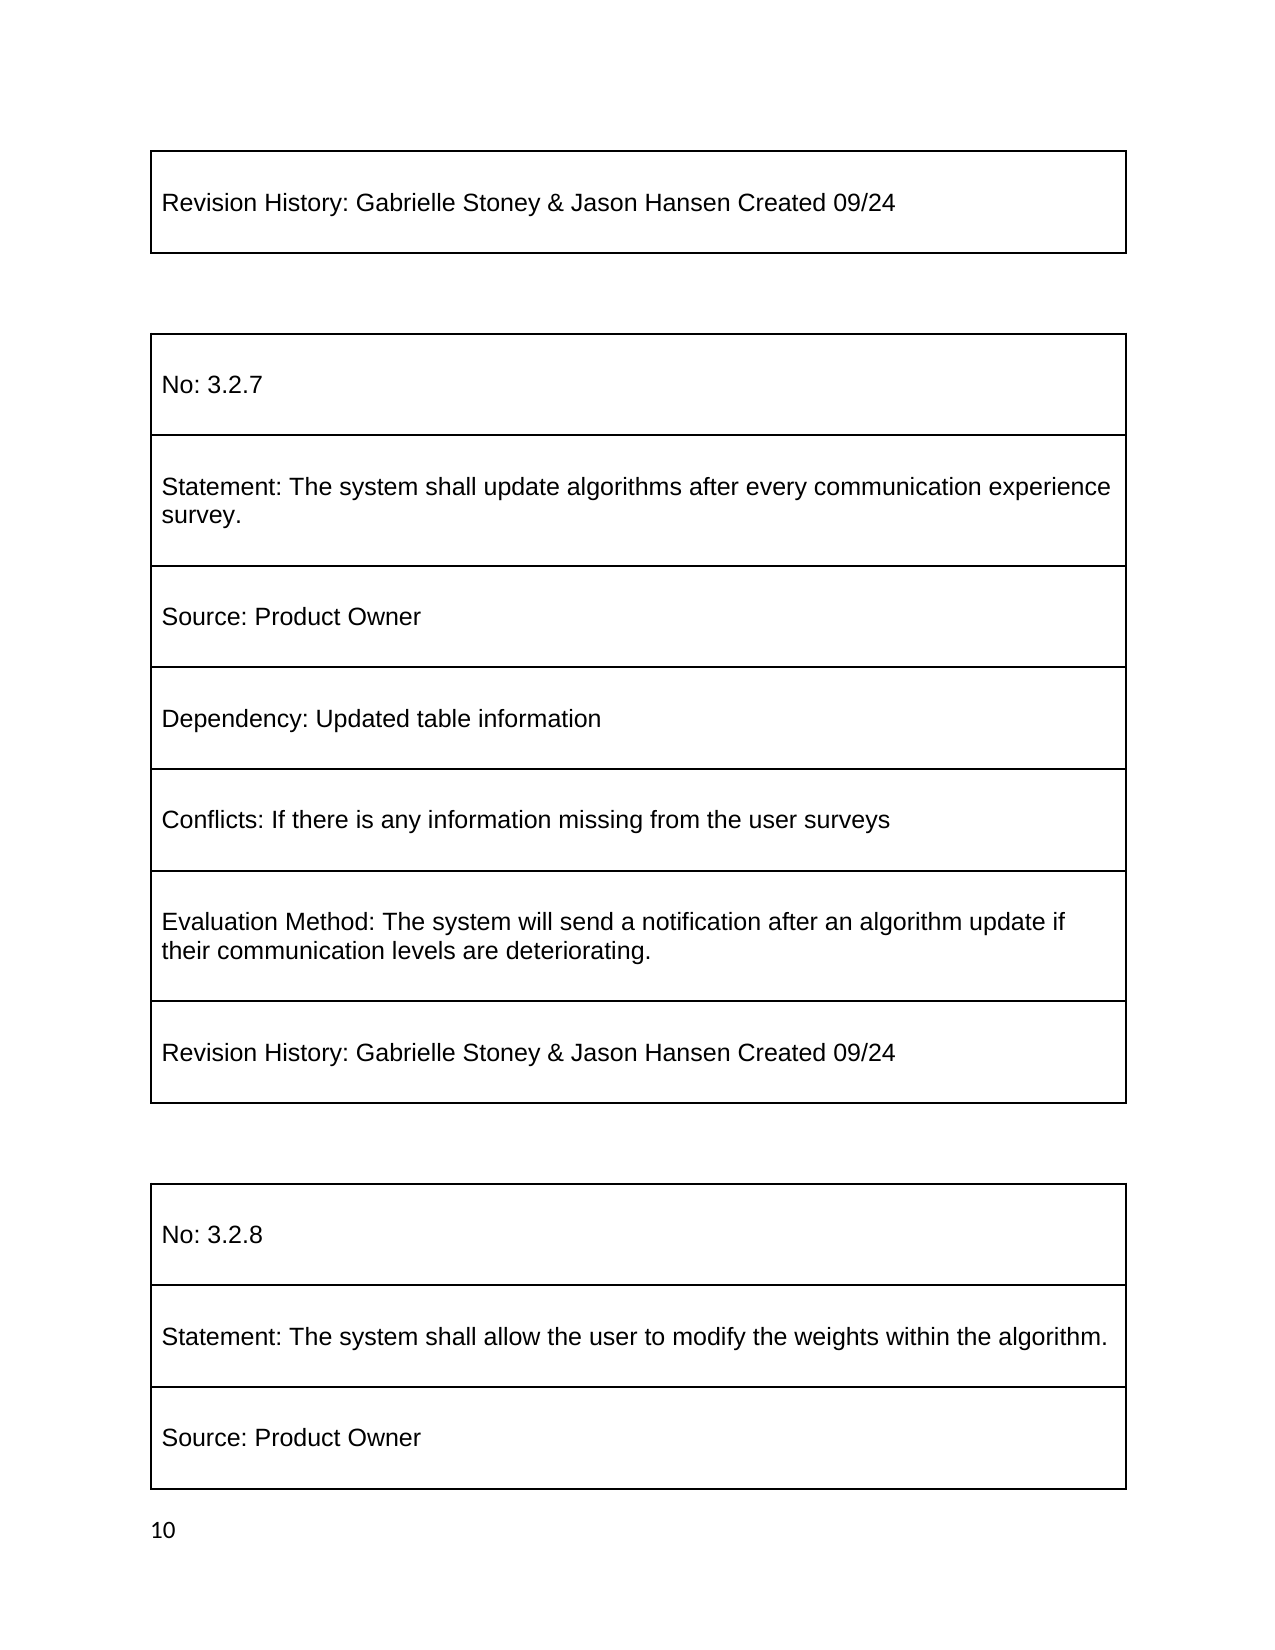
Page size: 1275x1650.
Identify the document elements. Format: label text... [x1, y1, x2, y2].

table_header No: 3.2.8 [152, 1185, 1125, 1284]
table_cell Conflicts: If there is any information missing from the user surveys [152, 770, 1125, 869]
table_cell Statement: The system shall allow the user to modify the weights within the algorithm. [152, 1286, 1125, 1386]
table_cell Statement: The system shall update algorithms after every communication experience survey. [152, 436, 1125, 564]
table_cell Source: Product Owner [152, 567, 1125, 666]
table_header No: 3.2.7 [152, 335, 1125, 434]
table_cell Revision History: Gabrielle Stoney & Jason Hansen Created 09/24 [152, 152, 1125, 252]
table_cell Evaluation Method: The system will send a notification after an algorithm update if their communication levels are deteriorating. [152, 872, 1125, 1000]
table_cell Dependency: Updated table information [152, 668, 1125, 768]
table_cell Revision History: Gabrielle Stoney & Jason Hansen Created 09/24 [152, 1002, 1125, 1102]
table_cell Source: Product Owner [152, 1388, 1125, 1487]
